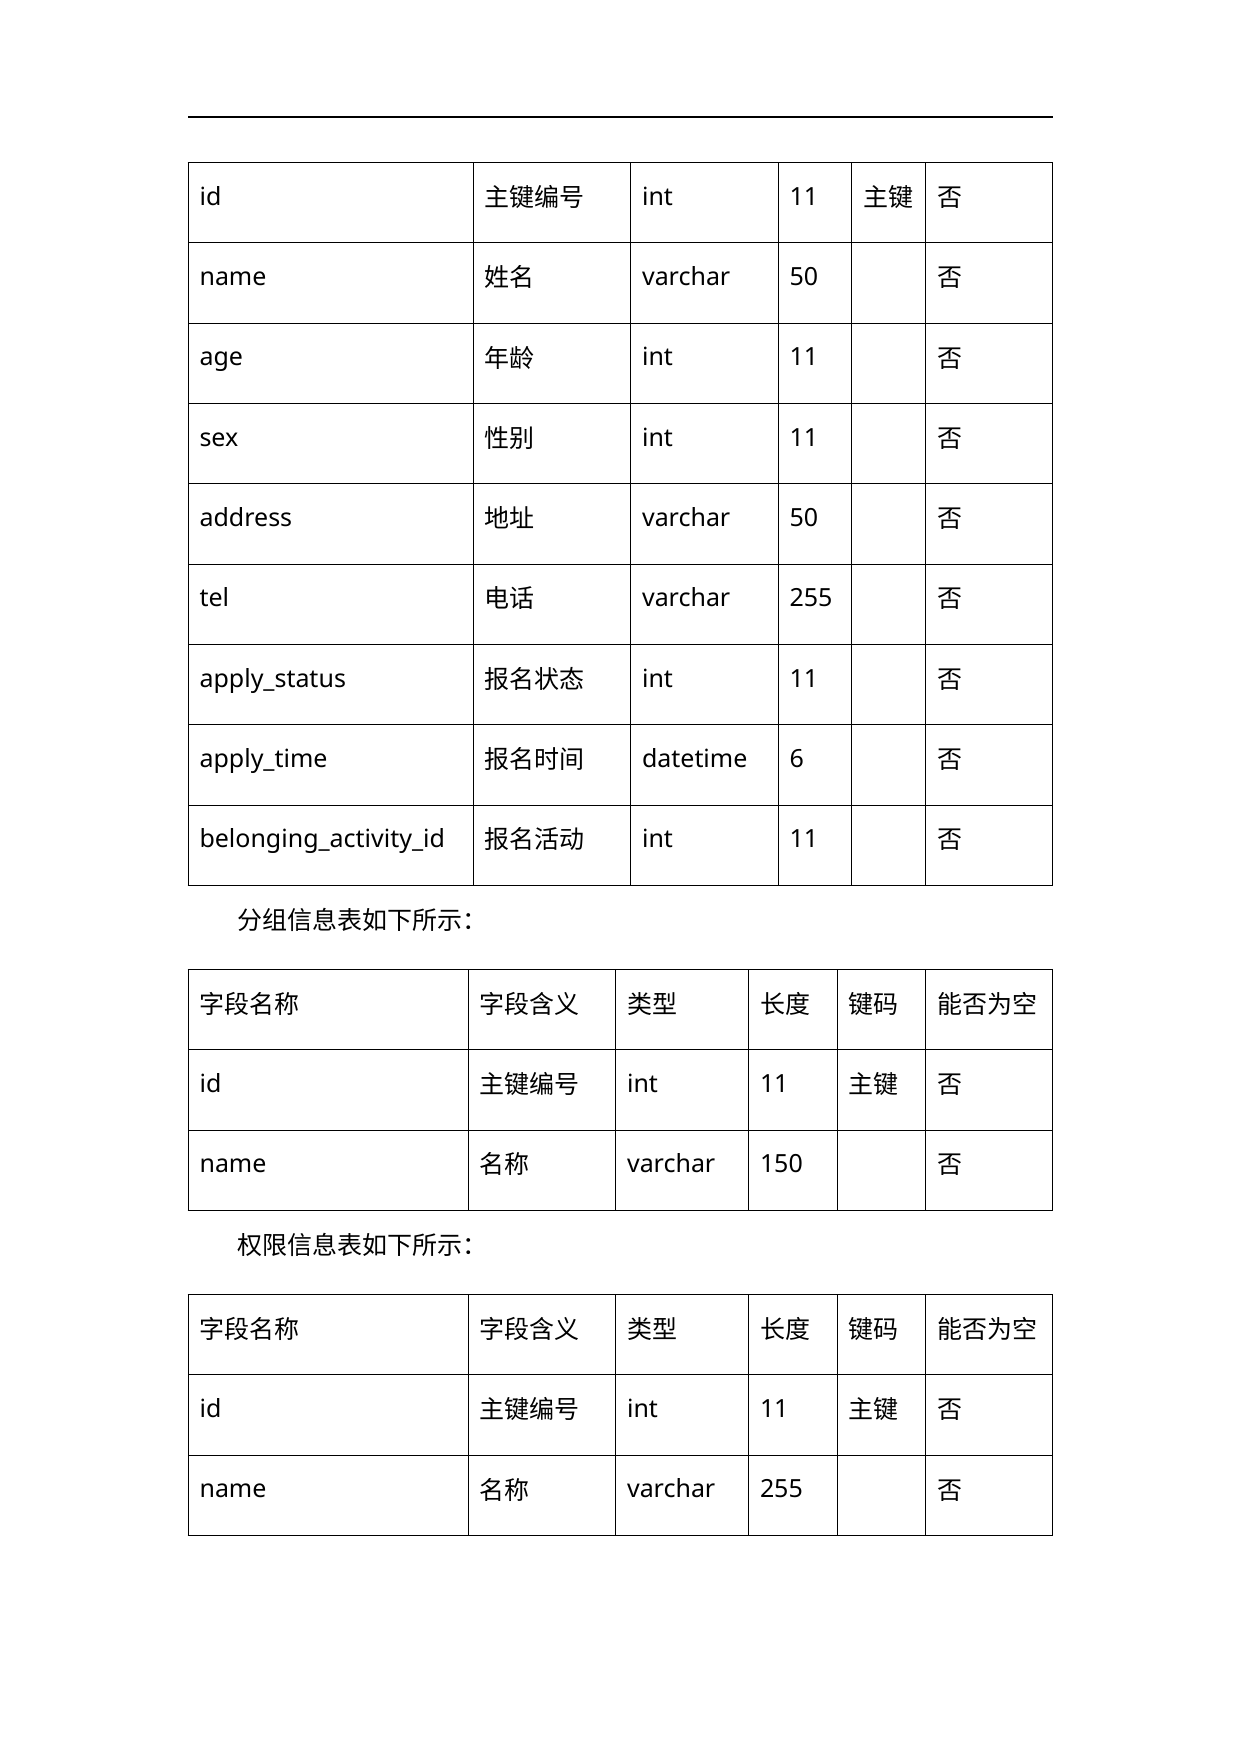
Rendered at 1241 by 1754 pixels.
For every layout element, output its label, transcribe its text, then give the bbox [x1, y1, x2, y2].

table_header 长度 [749, 970, 837, 1049]
table_header 字段含义 [469, 970, 615, 1049]
table_cell 报名活动 [474, 806, 630, 885]
table_header 类型 [616, 1295, 748, 1374]
table_cell varchar [631, 565, 778, 644]
table_cell 否 [926, 243, 1052, 323]
table_cell tel [189, 565, 473, 644]
table_cell 255 [779, 565, 851, 644]
table_cell 否 [926, 324, 1052, 403]
table_cell 否 [926, 404, 1052, 483]
table_cell [852, 806, 925, 885]
table_header 能否为空 [926, 970, 1052, 1049]
table_cell [852, 645, 925, 724]
table_cell [838, 1456, 925, 1535]
table_cell 否 [926, 1375, 1052, 1455]
table_cell [838, 1131, 925, 1210]
table_cell [852, 484, 925, 563]
table_header 类型 [616, 970, 748, 1049]
table_cell 否 [926, 725, 1052, 804]
table_cell id [189, 163, 473, 242]
table_cell [852, 243, 925, 323]
table_cell 名称 [469, 1456, 615, 1535]
table_cell 11 [779, 324, 851, 403]
table_cell varchar [631, 484, 778, 563]
table_cell [852, 725, 925, 804]
table_header 键码 [838, 970, 925, 1049]
table_cell 50 [779, 484, 851, 563]
table_cell age [189, 324, 473, 403]
table_cell name [189, 1131, 468, 1210]
table_cell 主键编号 [474, 163, 630, 242]
table_cell 主键编号 [469, 1050, 615, 1129]
table_cell varchar [616, 1456, 748, 1535]
table_cell 否 [926, 565, 1052, 644]
table_cell 255 [749, 1456, 837, 1535]
table_header 键码 [838, 1295, 925, 1374]
table_cell 年龄 [474, 324, 630, 403]
table_cell [852, 404, 925, 483]
table_cell [852, 565, 925, 644]
table_header 字段含义 [469, 1295, 615, 1374]
table_cell 否 [926, 645, 1052, 724]
table_cell 6 [779, 725, 851, 804]
table_cell 11 [779, 806, 851, 885]
table_cell 主键 [838, 1375, 925, 1455]
table_cell 11 [749, 1050, 837, 1129]
table_cell 11 [749, 1375, 837, 1455]
table_cell apply_time [189, 725, 473, 804]
table_cell int [631, 404, 778, 483]
table_cell 主键 [852, 163, 925, 242]
table_cell int [631, 163, 778, 242]
table_cell address [189, 484, 473, 563]
table_cell 报名时间 [474, 725, 630, 804]
table_cell 50 [779, 243, 851, 323]
table_cell id [189, 1375, 468, 1455]
table_cell name [189, 1456, 468, 1535]
table_header 字段名称 [189, 1295, 468, 1374]
table_cell 性别 [474, 404, 630, 483]
table_cell 主键 [838, 1050, 925, 1129]
table_cell name [189, 243, 473, 323]
table_cell int [631, 324, 778, 403]
table_header 字段名称 [189, 970, 468, 1049]
table_header 能否为空 [926, 1295, 1052, 1374]
table_cell sex [189, 404, 473, 483]
table_cell 11 [779, 645, 851, 724]
text 分组信息表如下所示： [187, 886, 1053, 951]
table_cell 11 [779, 163, 851, 242]
table_cell 150 [749, 1131, 837, 1210]
table_cell 报名状态 [474, 645, 630, 724]
table_cell 电话 [474, 565, 630, 644]
text 权限信息表如下所示： [187, 1211, 1053, 1276]
table_cell apply_status [189, 645, 473, 724]
table_cell 否 [926, 1131, 1052, 1210]
table_cell varchar [631, 243, 778, 323]
table_cell 地址 [474, 484, 630, 563]
table_cell 否 [926, 806, 1052, 885]
table_cell varchar [616, 1131, 748, 1210]
table_cell 主键编号 [469, 1375, 615, 1455]
table_cell 否 [926, 1050, 1052, 1129]
table_cell int [616, 1375, 748, 1455]
table_cell 11 [779, 404, 851, 483]
table_cell belonging_activity_id [189, 806, 473, 885]
table_cell 姓名 [474, 243, 630, 323]
table_header 长度 [749, 1295, 837, 1374]
table_cell 否 [926, 1456, 1052, 1535]
table_cell 否 [926, 163, 1052, 242]
table_cell int [631, 645, 778, 724]
table_cell int [616, 1050, 748, 1129]
table_cell int [631, 806, 778, 885]
table_cell [852, 324, 925, 403]
table_cell datetime [631, 725, 778, 804]
table_cell 名称 [469, 1131, 615, 1210]
table_cell id [189, 1050, 468, 1129]
table_cell 否 [926, 484, 1052, 563]
